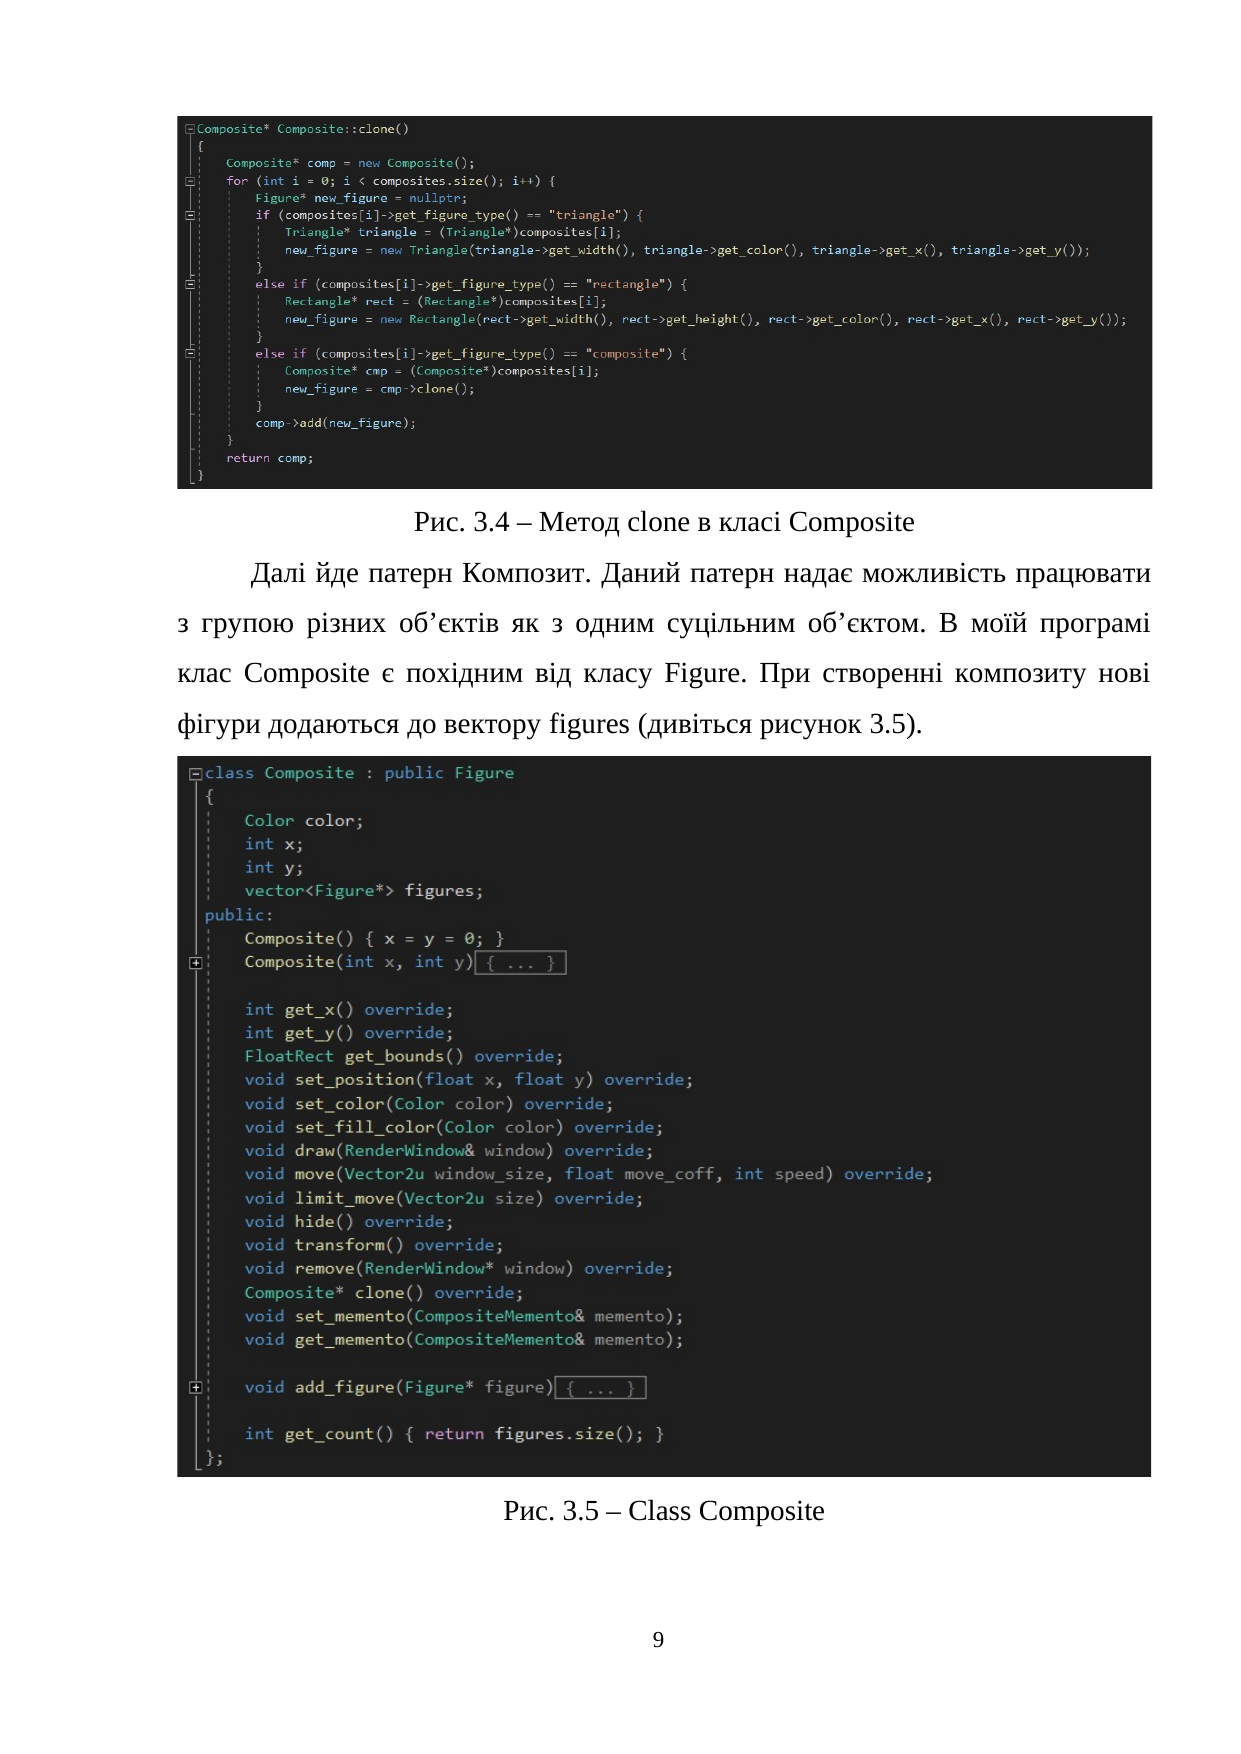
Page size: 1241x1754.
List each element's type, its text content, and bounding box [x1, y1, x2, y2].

picture [177, 116, 1153, 489]
picture [177, 756, 1152, 1477]
text Рис. 3.4 – Метод clone в класі Composite [414, 504, 1169, 538]
text Рис. 3.5 – Сlass Composite [293, 1493, 1035, 1527]
text Далі йде патерн Композит. Даний патерн надає можливість працювати з групою різних об’єктів як з одним суцільним об’єктом. В моїй програмі клас Composite є похідним від класу Figure. При створенні композиту нові фігури додаються до вектору figures (дивіться рисунок 3.5). [177, 555, 1151, 739]
